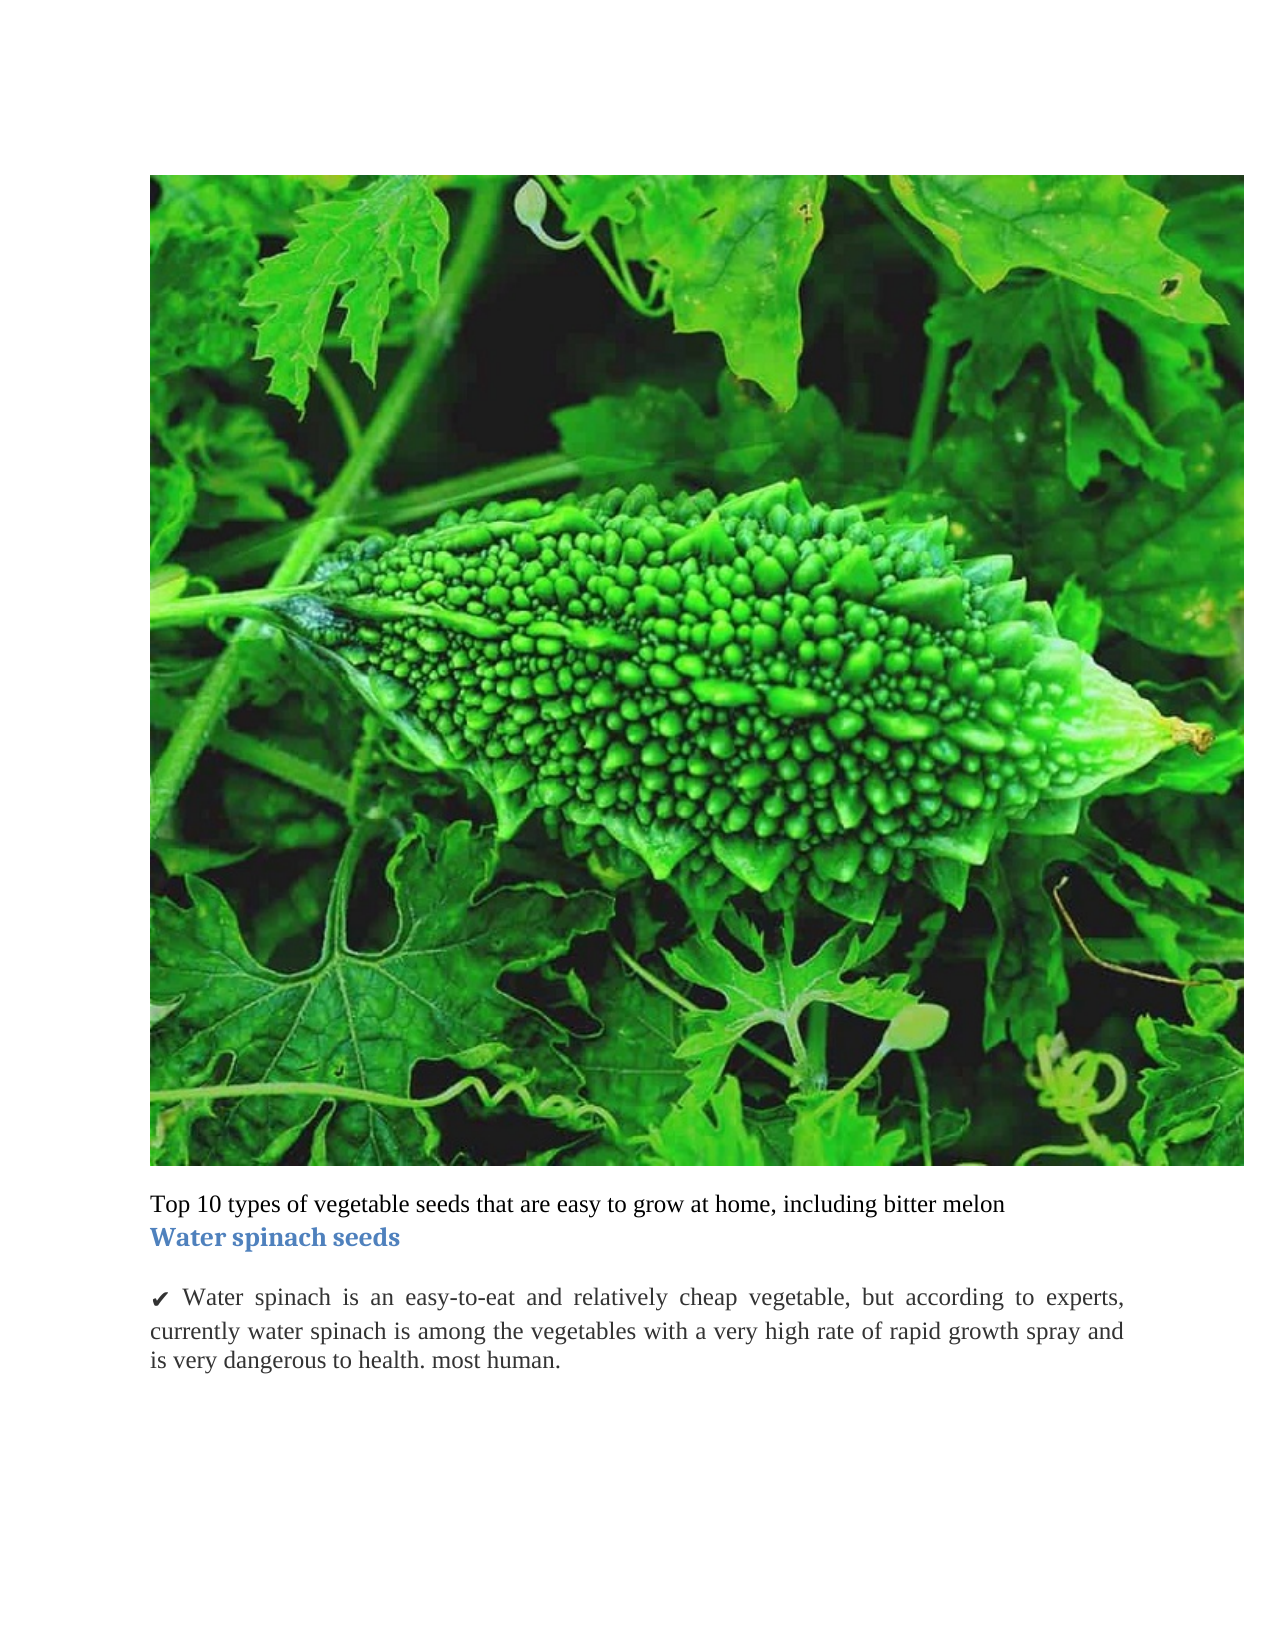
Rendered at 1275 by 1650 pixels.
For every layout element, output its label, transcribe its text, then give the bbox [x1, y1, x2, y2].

picture [150, 175, 1244, 1166]
text ✔️ Water spinach is an easy-to-eat and relatively cheap vegetable, but according to experts, currently water spinach is among the vegetables with a very high rate of rapid growth spray and is very dangerous to health. most human. [150, 1282, 1125, 1373]
text Water spinach seeds [150, 1222, 1125, 1253]
subtitle Top 10 types of vegetable seeds that are easy to grow at home, including bitter melon [150, 1189, 1125, 1217]
